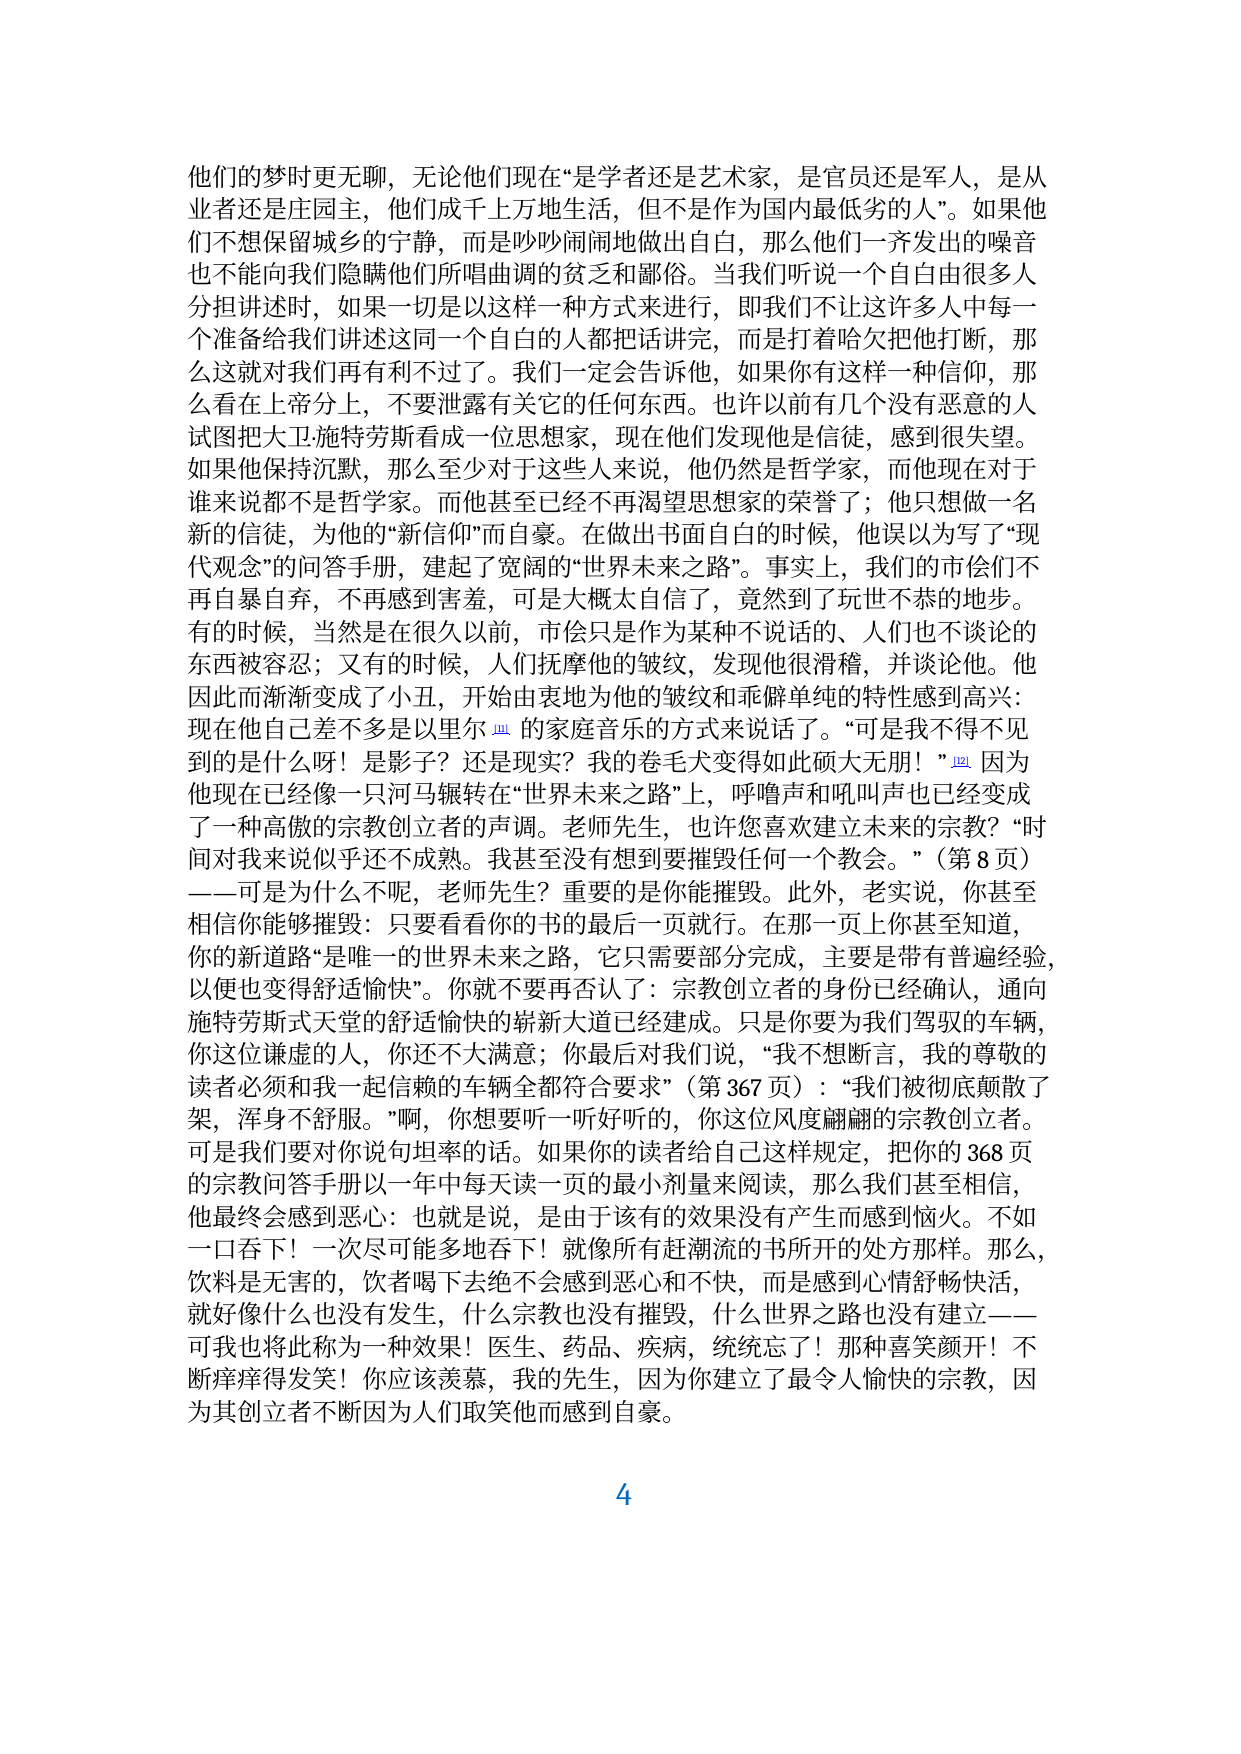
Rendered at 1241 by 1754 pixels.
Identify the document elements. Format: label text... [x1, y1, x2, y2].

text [187, 162, 1053, 1429]
text 4 [187, 1462, 1053, 1527]
